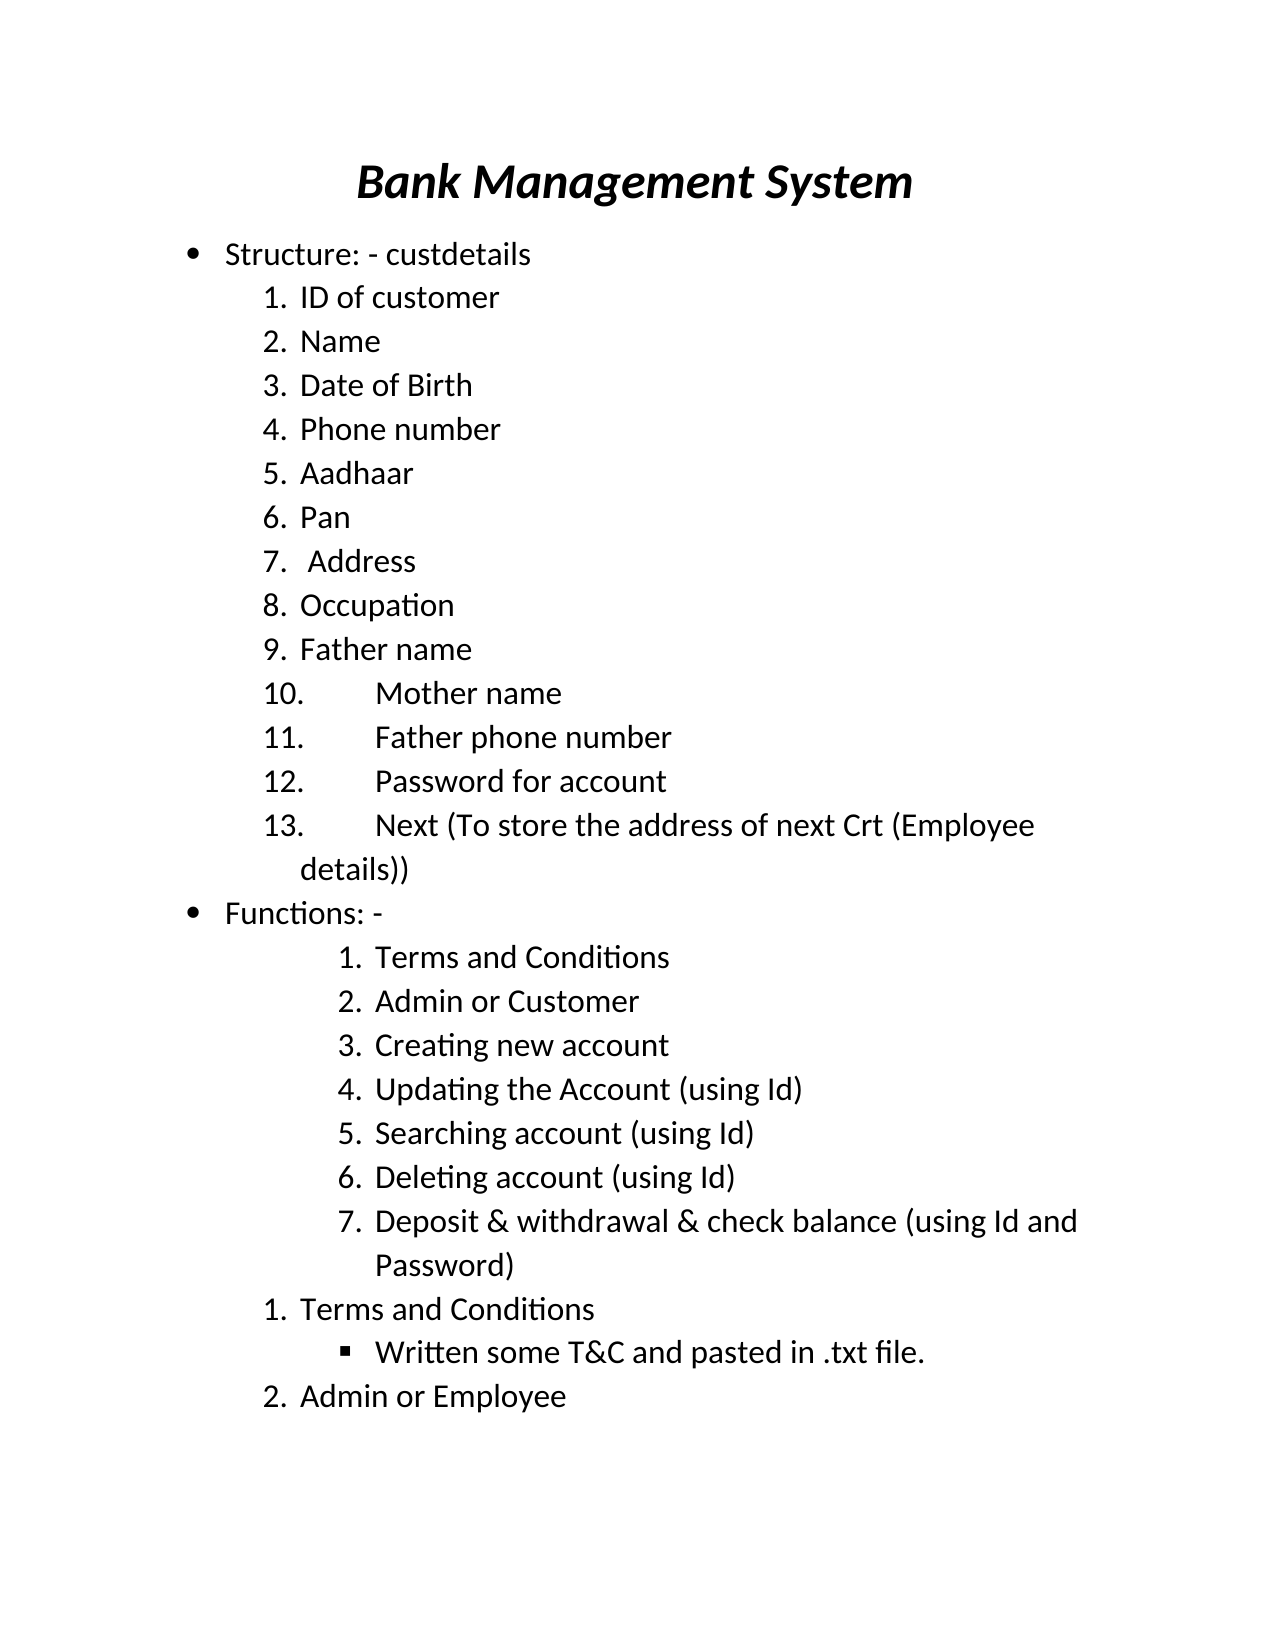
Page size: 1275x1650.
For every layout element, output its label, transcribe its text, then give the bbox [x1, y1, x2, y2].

list Admin or Employee [262, 1375, 1125, 1416]
list Name [262, 320, 1125, 361]
list Functions: - [187, 892, 1125, 933]
list Creating new account [337, 1024, 1125, 1064]
list Next (To store the address of next Crt (Employee details)) [262, 804, 1125, 889]
list Father name [262, 628, 1125, 669]
list Updating the Account (using Id) [337, 1068, 1125, 1108]
list Mother name [262, 672, 1125, 713]
list Structure: - custdetails [187, 232, 1125, 273]
list Occupation [262, 584, 1125, 625]
list Aadhaar [262, 452, 1125, 493]
list Password for account [262, 760, 1125, 801]
list Date of Birth [262, 364, 1125, 405]
list Terms and Conditions [262, 1287, 1125, 1328]
list Written some T&C and pasted in .txt file. [337, 1331, 1125, 1372]
list Father phone number [262, 716, 1125, 757]
text Bank Management System [150, 150, 1125, 211]
list Searching account (using Id) [337, 1112, 1125, 1152]
list Pan [262, 496, 1125, 537]
list Admin or Customer [337, 980, 1125, 1021]
list Deposit & withdrawal & check balance (using Id and Password) [337, 1199, 1125, 1284]
list Address [262, 540, 1125, 581]
list Phone number [262, 408, 1125, 449]
list Terms and Conditions [337, 936, 1125, 977]
list ID of customer [262, 276, 1125, 317]
list Deleting account (using Id) [337, 1156, 1125, 1196]
